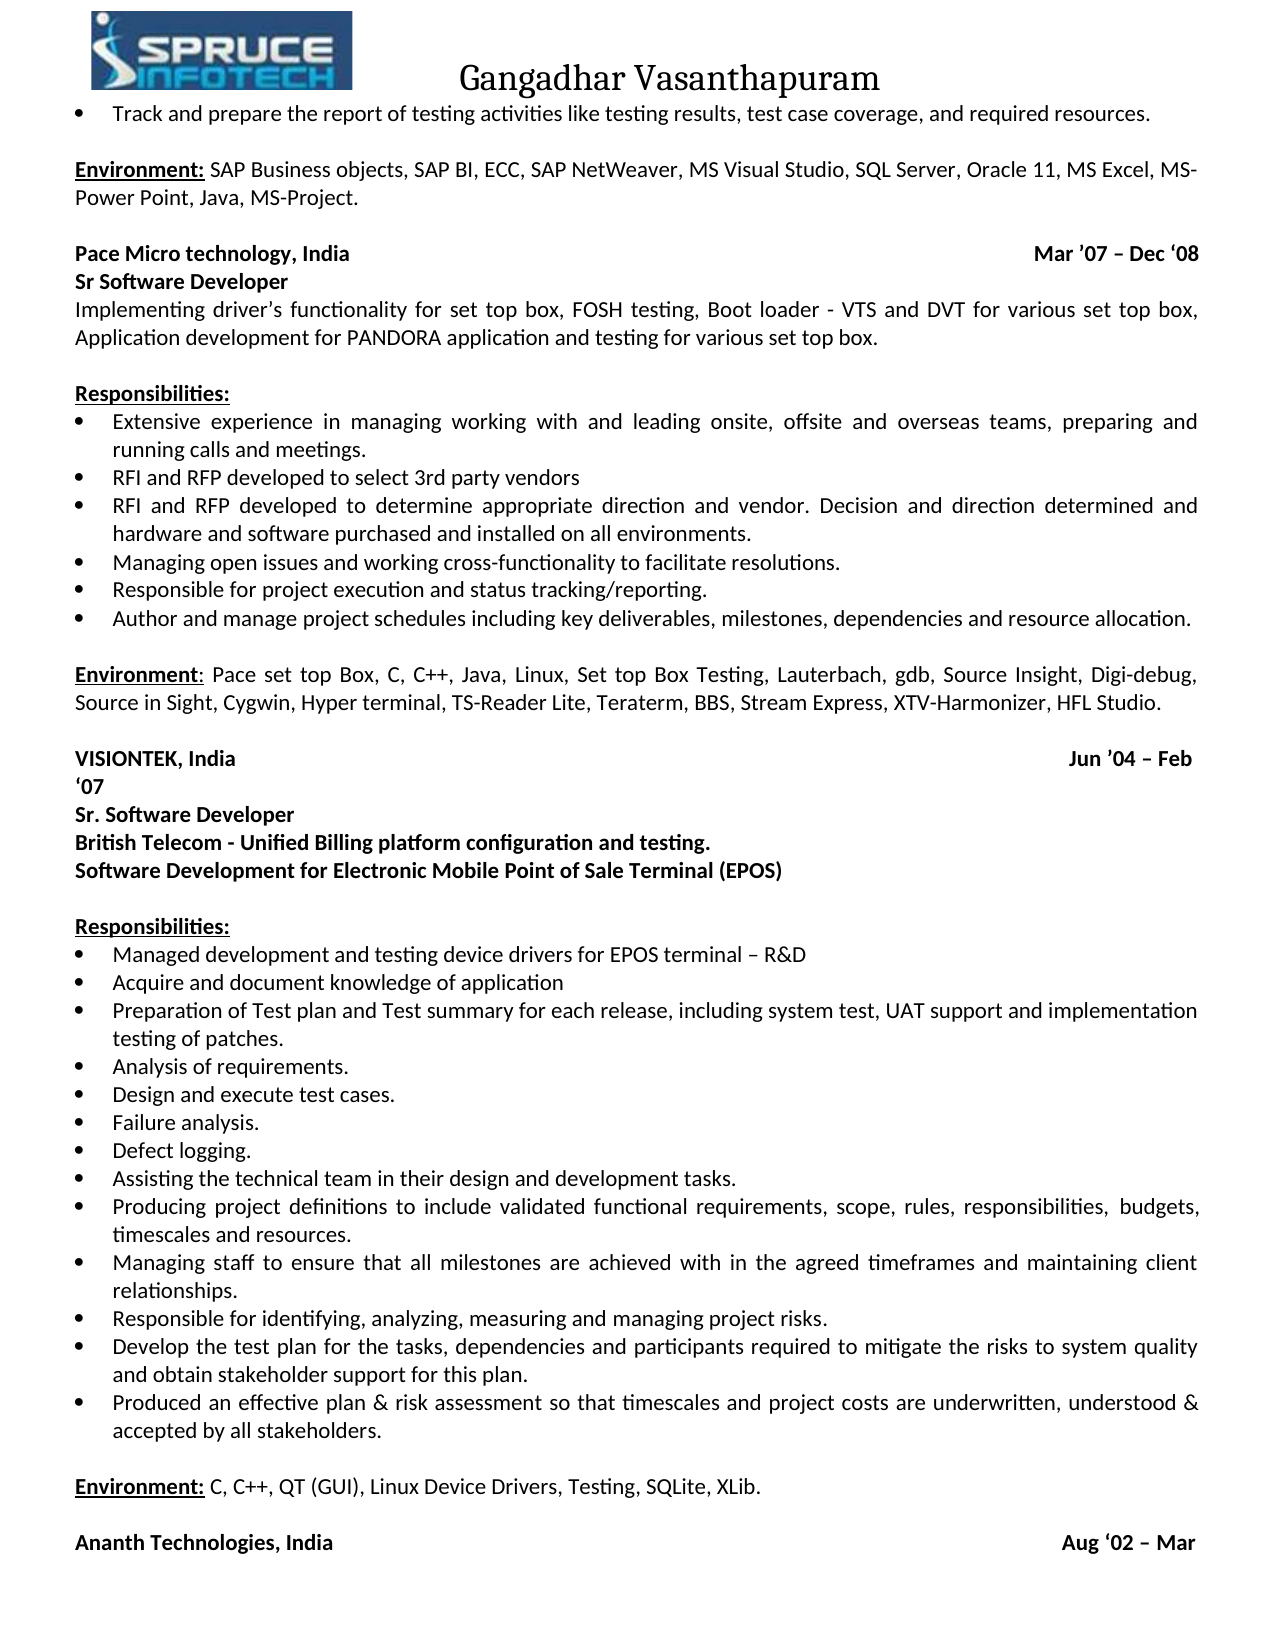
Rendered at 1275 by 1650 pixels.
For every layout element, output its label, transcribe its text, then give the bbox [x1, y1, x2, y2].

list Defect logging. [75, 1136, 1200, 1164]
text Software Development for Electronic Mobile Point of Sale Terminal (EPOS) [75, 856, 1200, 884]
text VISIONTEK, India Jun ’04 – Feb ‘07 [75, 744, 1200, 800]
list Preparation of Test plan and Test summary for each release, including system test, UAT support and implementation testing of patches. [75, 996, 1200, 1052]
text Pace Micro technology, India Mar ’07 – Dec ‘08 [75, 239, 1200, 267]
list Develop the test plan for the tasks, dependencies and participants required to mitigate the risks to system quality and obtain stakeholder support for this plan. [75, 1332, 1200, 1388]
list Design and execute test cases. [75, 1080, 1200, 1108]
list Analysis of requirements. [75, 1052, 1200, 1080]
list Produced an effective plan & risk assessment so that timescales and project costs are underwritten, understood & accepted by all stakeholders. [75, 1388, 1200, 1444]
list Acquire and document knowledge of application [75, 968, 1200, 996]
list Responsible for project execution and status tracking/reporting. [75, 576, 1200, 604]
list Extensive experience in managing working with and leading onsite, offsite and overseas teams, preparing and running calls and meetings. [75, 407, 1200, 463]
list RFI and RFP developed to determine appropriate direction and vendor. Decision and direction determined and hardware and software purchased and installed on all environments. [75, 492, 1200, 548]
list Managing open issues and working cross-functionality to facilitate resolutions. [75, 548, 1200, 576]
list Track and prepare the report of testing activities like testing results, test case coverage, and required resources. [75, 99, 1200, 127]
text Environment: SAP Business objects, SAP BI, ECC, SAP NetWeaver, MS Visual Studio, SQL Server, Oracle 11, MS Excel, MS-Power Point, Java, MS-Project. [75, 155, 1200, 211]
text Implementing driver’s functionality for set top box, FOSH testing, Boot loader - VTS and DVT for various set top box, Application development for PANDORA application and testing for various set top box. [75, 295, 1200, 351]
text Sr. Software Developer [75, 800, 1200, 828]
text Environment: Pace set top Box, C, C++, Java, Linux, Set top Box Testing, Lauterbach, gdb, Source Insight, Digi-debug, Source in Sight, Cygwin, Hyper terminal, TS-Reader Lite, Teraterm, BBS, Stream Express, XTV-Harmonizer, HFL Studio. [75, 660, 1200, 716]
list Managing staff to ensure that all milestones are achieved with in the agreed timeframes and maintaining client relationships. [75, 1248, 1200, 1304]
list Author and manage project schedules including key deliverables, milestones, dependencies and resource allocation. [75, 604, 1200, 632]
list Responsible for identifying, analyzing, measuring and managing project risks. [75, 1304, 1200, 1332]
picture [91, 11, 353, 90]
text Environment: C, C++, QT (GUI), Linux Device Drivers, Testing, SQLite, XLib. [75, 1472, 1200, 1500]
text British Telecom - Unified Billing platform configuration and testing. [75, 828, 1200, 856]
list Managed development and testing device drivers for EPOS terminal – R&D [75, 940, 1200, 968]
text Responsibilities: [75, 379, 1200, 407]
list Producing project definitions to include validated functional requirements, scope, rules, responsibilities, budgets, timescales and resources. [75, 1192, 1200, 1248]
list Assisting the technical team in their design and development tasks. [75, 1164, 1200, 1192]
text Responsibilities: [75, 912, 1200, 940]
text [75, 1528, 1200, 1556]
list Failure analysis. [75, 1108, 1200, 1136]
text Sr Software Developer [75, 267, 1200, 295]
list RFI and RFP developed to select 3rd party vendors [75, 463, 1200, 492]
